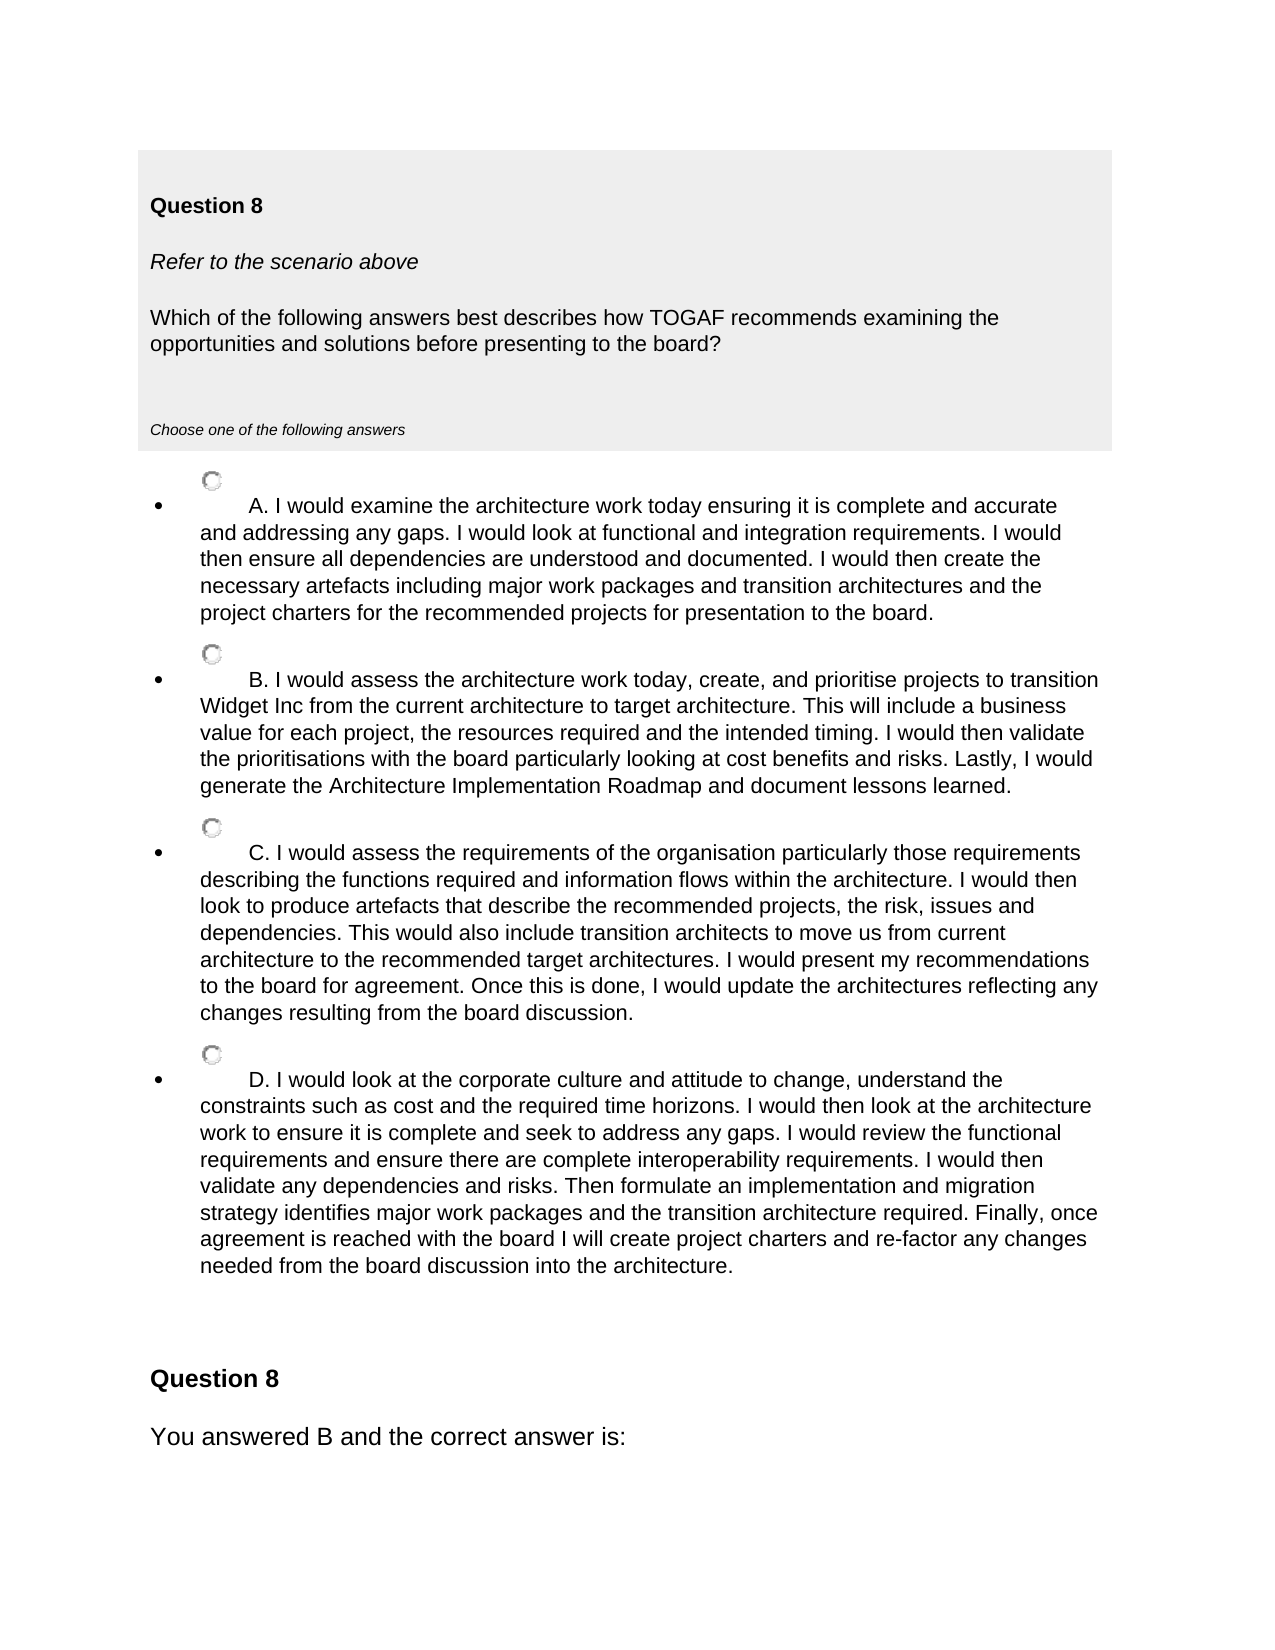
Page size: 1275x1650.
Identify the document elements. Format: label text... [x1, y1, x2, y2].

text Question 8 [150, 1364, 1125, 1393]
table_cell A. I would examine the architecture work today ensuring it is complete and accurate and addressing any gaps. I would look at functional and integration requirements. I would then ensure all dependencies are understood and documented. I would then create the necessary artefacts including major work packages and transition architectures and the project charters for the recommended projects for presentation to the board. B. I would assess the architecture work today, create, and prioritise projects to transition Widget Inc from the current architecture to target architecture. This will include a business value for each project, the resources required and the intended timing. I would then validate the prioritisations with the board particularly looking at cost benefits and risks. Lastly, I would generate the Architecture Implementation Roadmap and document lessons learned. C. I would assess the requirements of the organisation particularly those requirements describing the functions required and information flows within the architecture. I would then look to produce artefacts that describe the recommended projects, the risk, issues and dependencies. This would also include transition architects to move us from current architecture to the recommended target architectures. I would present my recommendations to the board for agreement. Once this is done, I would update the architectures reflecting any changes resulting from the board discussion. D. I would look at the corporate culture and attitude to change, understand the constraints such as cost and the required time horizons. I would then look at the architecture work to ensure it is complete and seek to address any gaps. I would review the functional requirements and ensure there are complete interoperability requirements. I would then validate any dependencies and risks. Then formulate an implementation and migration strategy identifies major work packages and the transition architecture required. Finally, once agreement is reached with the board I will create project charters and re-factor any changes needed from the board discussion into the architecture. [138, 451, 1112, 1303]
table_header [138, 150, 1112, 451]
text You answered B and the correct answer is: [150, 1422, 1125, 1451]
